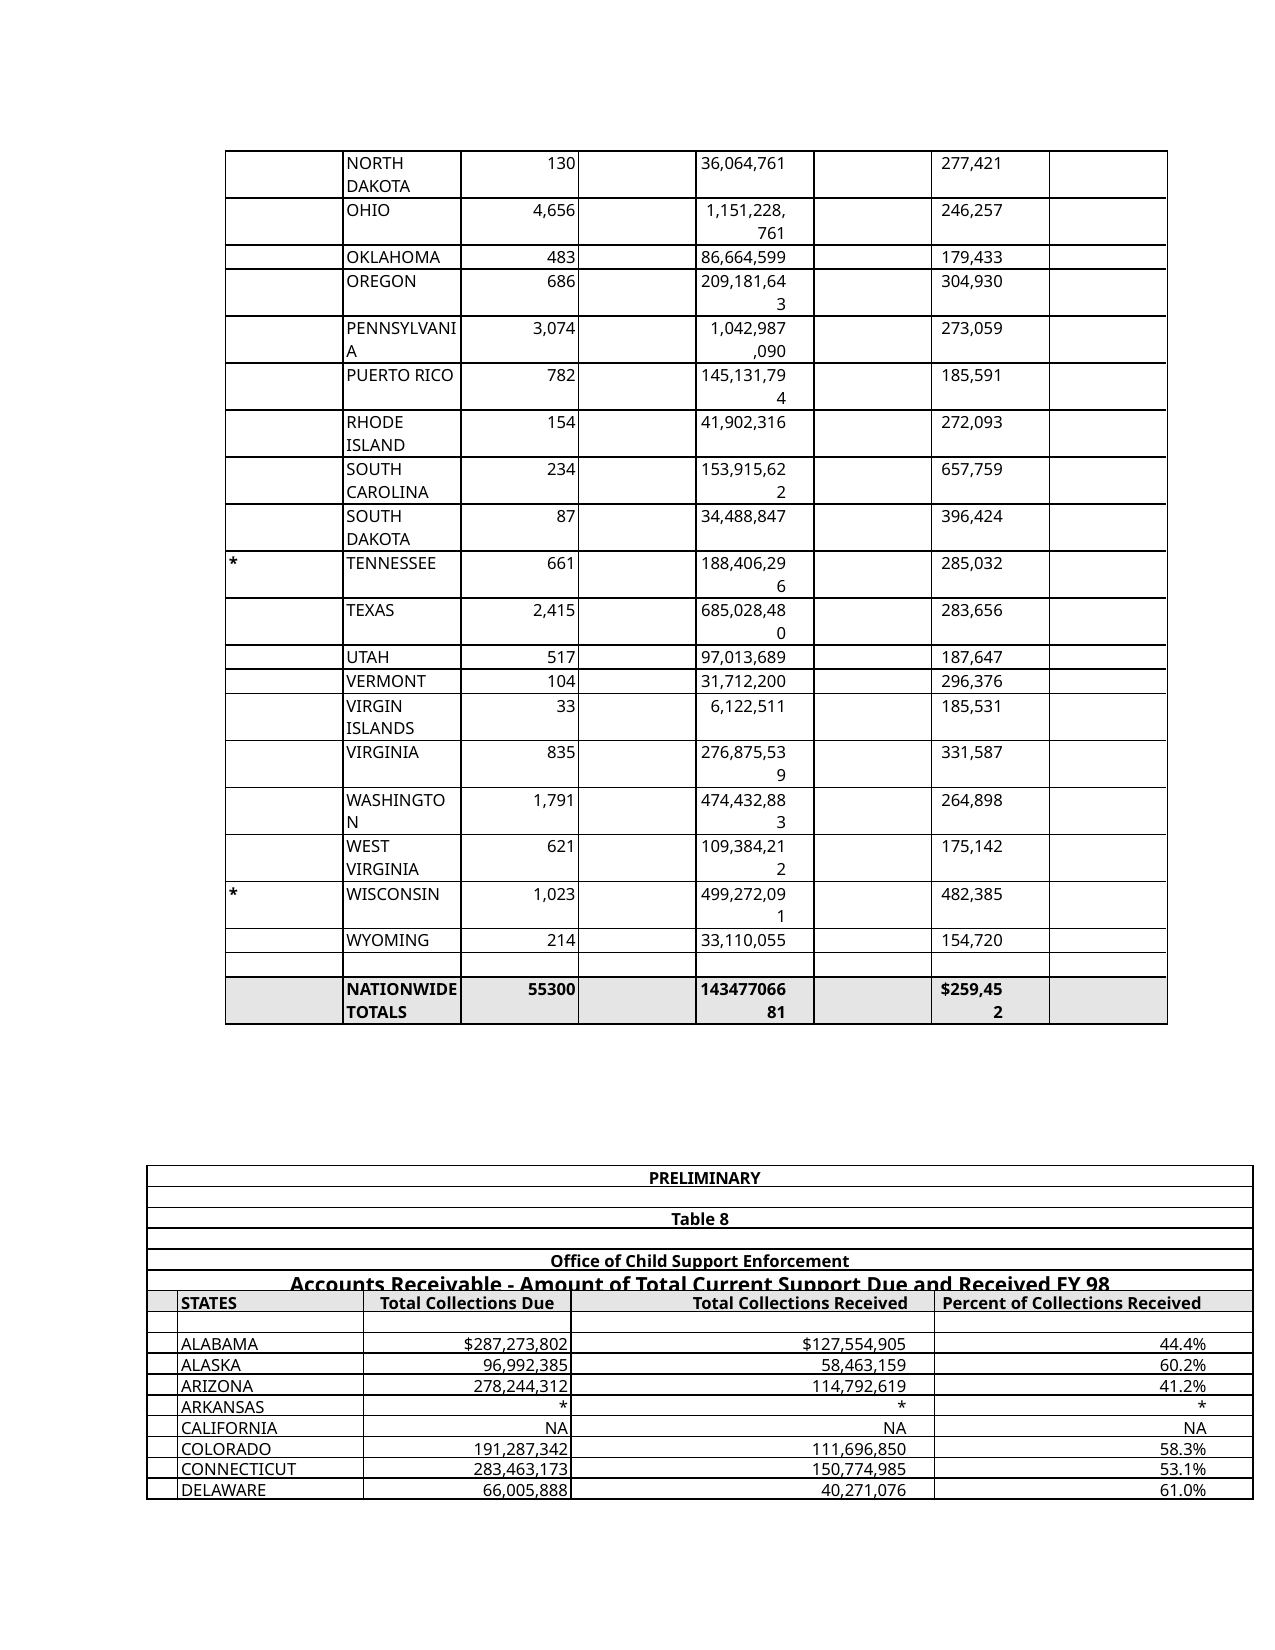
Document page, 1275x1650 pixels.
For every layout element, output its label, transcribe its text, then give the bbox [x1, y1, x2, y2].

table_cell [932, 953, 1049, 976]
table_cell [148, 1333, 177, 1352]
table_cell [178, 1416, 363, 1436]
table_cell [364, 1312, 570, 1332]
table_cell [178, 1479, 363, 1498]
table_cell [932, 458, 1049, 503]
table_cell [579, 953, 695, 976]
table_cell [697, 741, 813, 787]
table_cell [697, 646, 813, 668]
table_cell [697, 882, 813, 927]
table_cell [815, 152, 931, 197]
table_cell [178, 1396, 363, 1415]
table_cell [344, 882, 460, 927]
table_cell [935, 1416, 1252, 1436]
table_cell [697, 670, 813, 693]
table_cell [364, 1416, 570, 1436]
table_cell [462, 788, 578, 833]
table_cell [1050, 362, 1167, 409]
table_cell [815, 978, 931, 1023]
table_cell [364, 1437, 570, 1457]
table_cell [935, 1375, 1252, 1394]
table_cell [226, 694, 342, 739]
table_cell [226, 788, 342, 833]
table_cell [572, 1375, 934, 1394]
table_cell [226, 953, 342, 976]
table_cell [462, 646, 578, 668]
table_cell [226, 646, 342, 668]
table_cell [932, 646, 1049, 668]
table_cell 273,059 [932, 317, 1049, 362]
table_cell NORTH DAKOTA [344, 152, 460, 197]
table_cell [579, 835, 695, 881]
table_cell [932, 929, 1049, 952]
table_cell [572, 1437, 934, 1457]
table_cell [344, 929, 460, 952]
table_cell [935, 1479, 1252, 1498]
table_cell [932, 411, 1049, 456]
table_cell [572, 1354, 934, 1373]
table_cell [226, 152, 342, 197]
table_cell 1,151,228,761 [697, 199, 813, 244]
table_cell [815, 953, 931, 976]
table_cell 154 [462, 411, 578, 456]
table_cell PUERTO RICO [344, 364, 460, 409]
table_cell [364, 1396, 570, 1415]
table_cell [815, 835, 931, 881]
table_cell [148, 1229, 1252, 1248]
table_cell [1050, 197, 1167, 244]
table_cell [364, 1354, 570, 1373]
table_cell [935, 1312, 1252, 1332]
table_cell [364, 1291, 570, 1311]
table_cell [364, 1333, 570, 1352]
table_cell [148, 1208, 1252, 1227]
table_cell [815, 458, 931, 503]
table_cell 209,181,643 [697, 270, 813, 315]
table_cell 86,664,599 [697, 246, 813, 268]
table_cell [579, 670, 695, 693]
table_cell [579, 152, 695, 197]
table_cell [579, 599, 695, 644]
table_cell [815, 199, 931, 244]
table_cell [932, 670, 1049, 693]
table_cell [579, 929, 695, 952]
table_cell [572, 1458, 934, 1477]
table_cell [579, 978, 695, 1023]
table_cell [226, 246, 342, 268]
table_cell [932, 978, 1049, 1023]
table_cell [815, 270, 931, 315]
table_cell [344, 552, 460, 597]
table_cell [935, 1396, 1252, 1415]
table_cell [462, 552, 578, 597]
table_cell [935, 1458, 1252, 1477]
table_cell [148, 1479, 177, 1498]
table_cell 246,257 [932, 199, 1049, 244]
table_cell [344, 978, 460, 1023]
table_cell [1050, 244, 1167, 268]
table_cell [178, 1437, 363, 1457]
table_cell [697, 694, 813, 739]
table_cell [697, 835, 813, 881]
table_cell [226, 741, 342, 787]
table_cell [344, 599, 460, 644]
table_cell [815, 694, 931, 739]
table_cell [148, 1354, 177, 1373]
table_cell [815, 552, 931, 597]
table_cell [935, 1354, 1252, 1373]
table_cell 782 [462, 364, 578, 409]
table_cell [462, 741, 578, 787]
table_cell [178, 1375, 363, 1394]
table_cell [579, 317, 695, 362]
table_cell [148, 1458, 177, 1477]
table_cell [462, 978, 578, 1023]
table_cell OREGON [344, 270, 460, 315]
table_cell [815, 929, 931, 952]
table_cell 145,131,794 [697, 364, 813, 409]
table_cell 304,930 [932, 270, 1049, 315]
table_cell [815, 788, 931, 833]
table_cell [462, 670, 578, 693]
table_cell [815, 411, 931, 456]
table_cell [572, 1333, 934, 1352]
table_cell 179,433 [932, 246, 1049, 268]
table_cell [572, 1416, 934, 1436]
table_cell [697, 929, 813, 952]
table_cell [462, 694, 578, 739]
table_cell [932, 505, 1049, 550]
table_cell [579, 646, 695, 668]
table_cell 686 [462, 270, 578, 315]
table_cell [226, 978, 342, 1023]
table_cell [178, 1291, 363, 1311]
table_cell 3,074 [462, 317, 578, 362]
table_cell [226, 199, 342, 244]
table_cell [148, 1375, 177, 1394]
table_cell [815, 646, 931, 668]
table_cell 483 [462, 246, 578, 268]
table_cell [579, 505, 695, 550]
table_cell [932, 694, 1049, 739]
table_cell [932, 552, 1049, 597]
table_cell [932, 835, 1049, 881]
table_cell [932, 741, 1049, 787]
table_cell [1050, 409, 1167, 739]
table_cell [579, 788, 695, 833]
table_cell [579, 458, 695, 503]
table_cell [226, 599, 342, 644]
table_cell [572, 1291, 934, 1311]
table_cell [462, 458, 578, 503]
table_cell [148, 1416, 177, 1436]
table_cell 4,656 [462, 199, 578, 244]
table_cell [1050, 268, 1167, 315]
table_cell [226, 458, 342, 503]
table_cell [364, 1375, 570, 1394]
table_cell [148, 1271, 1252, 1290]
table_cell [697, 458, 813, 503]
table_cell [579, 270, 695, 315]
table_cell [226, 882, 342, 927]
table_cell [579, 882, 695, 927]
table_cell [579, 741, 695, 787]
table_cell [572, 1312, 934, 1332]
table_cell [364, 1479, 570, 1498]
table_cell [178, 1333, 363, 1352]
table_cell 41,902,316 [697, 411, 813, 456]
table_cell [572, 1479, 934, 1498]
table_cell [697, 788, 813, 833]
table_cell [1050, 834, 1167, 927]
table_cell [815, 364, 931, 409]
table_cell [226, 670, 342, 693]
table_cell [226, 270, 342, 315]
table_cell [1050, 152, 1167, 197]
table_cell OKLAHOMA [344, 246, 460, 268]
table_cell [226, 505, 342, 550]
table_cell PENNSYLVANIA [344, 317, 460, 362]
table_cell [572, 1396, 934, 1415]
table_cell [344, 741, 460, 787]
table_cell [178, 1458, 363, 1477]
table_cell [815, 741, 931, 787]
table_cell [226, 317, 342, 362]
table_cell OHIO [344, 199, 460, 244]
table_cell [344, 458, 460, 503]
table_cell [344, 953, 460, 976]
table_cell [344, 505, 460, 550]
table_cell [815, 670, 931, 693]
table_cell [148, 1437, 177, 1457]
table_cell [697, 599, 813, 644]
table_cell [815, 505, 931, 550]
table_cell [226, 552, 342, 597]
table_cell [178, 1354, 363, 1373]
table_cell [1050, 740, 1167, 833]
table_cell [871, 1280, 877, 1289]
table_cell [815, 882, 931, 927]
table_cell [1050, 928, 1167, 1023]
table_cell 1,042,987,090 [697, 317, 813, 362]
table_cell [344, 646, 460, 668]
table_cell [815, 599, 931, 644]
table_cell [579, 411, 695, 456]
table_cell RHODE ISLAND [344, 411, 460, 456]
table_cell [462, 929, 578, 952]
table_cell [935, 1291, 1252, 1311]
table_cell 130 [462, 152, 578, 197]
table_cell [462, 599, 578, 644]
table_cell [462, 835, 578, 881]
table_cell [815, 246, 931, 268]
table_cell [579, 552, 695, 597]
table_cell [579, 246, 695, 268]
table_cell [1050, 315, 1167, 362]
table_cell 185,591 [932, 364, 1049, 409]
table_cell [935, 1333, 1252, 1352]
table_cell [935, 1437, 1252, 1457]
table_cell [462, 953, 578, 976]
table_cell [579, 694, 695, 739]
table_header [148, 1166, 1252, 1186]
table_cell [579, 199, 695, 244]
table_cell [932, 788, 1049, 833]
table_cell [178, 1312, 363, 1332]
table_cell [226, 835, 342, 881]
table_cell 277,421 [932, 152, 1049, 197]
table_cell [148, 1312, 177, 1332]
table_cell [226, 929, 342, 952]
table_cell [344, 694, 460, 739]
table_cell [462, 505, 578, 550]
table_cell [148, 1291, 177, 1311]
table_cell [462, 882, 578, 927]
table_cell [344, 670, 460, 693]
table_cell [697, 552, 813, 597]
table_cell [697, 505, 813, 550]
table_cell [226, 411, 342, 456]
table_cell [815, 317, 931, 362]
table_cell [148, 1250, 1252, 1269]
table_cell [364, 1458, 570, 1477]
table_cell [226, 364, 342, 409]
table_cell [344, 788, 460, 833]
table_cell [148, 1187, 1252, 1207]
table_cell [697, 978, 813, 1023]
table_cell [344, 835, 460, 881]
table_cell 36,064,761 [697, 152, 813, 197]
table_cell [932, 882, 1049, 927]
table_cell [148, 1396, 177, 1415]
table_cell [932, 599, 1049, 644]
table_cell [579, 364, 695, 409]
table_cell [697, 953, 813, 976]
